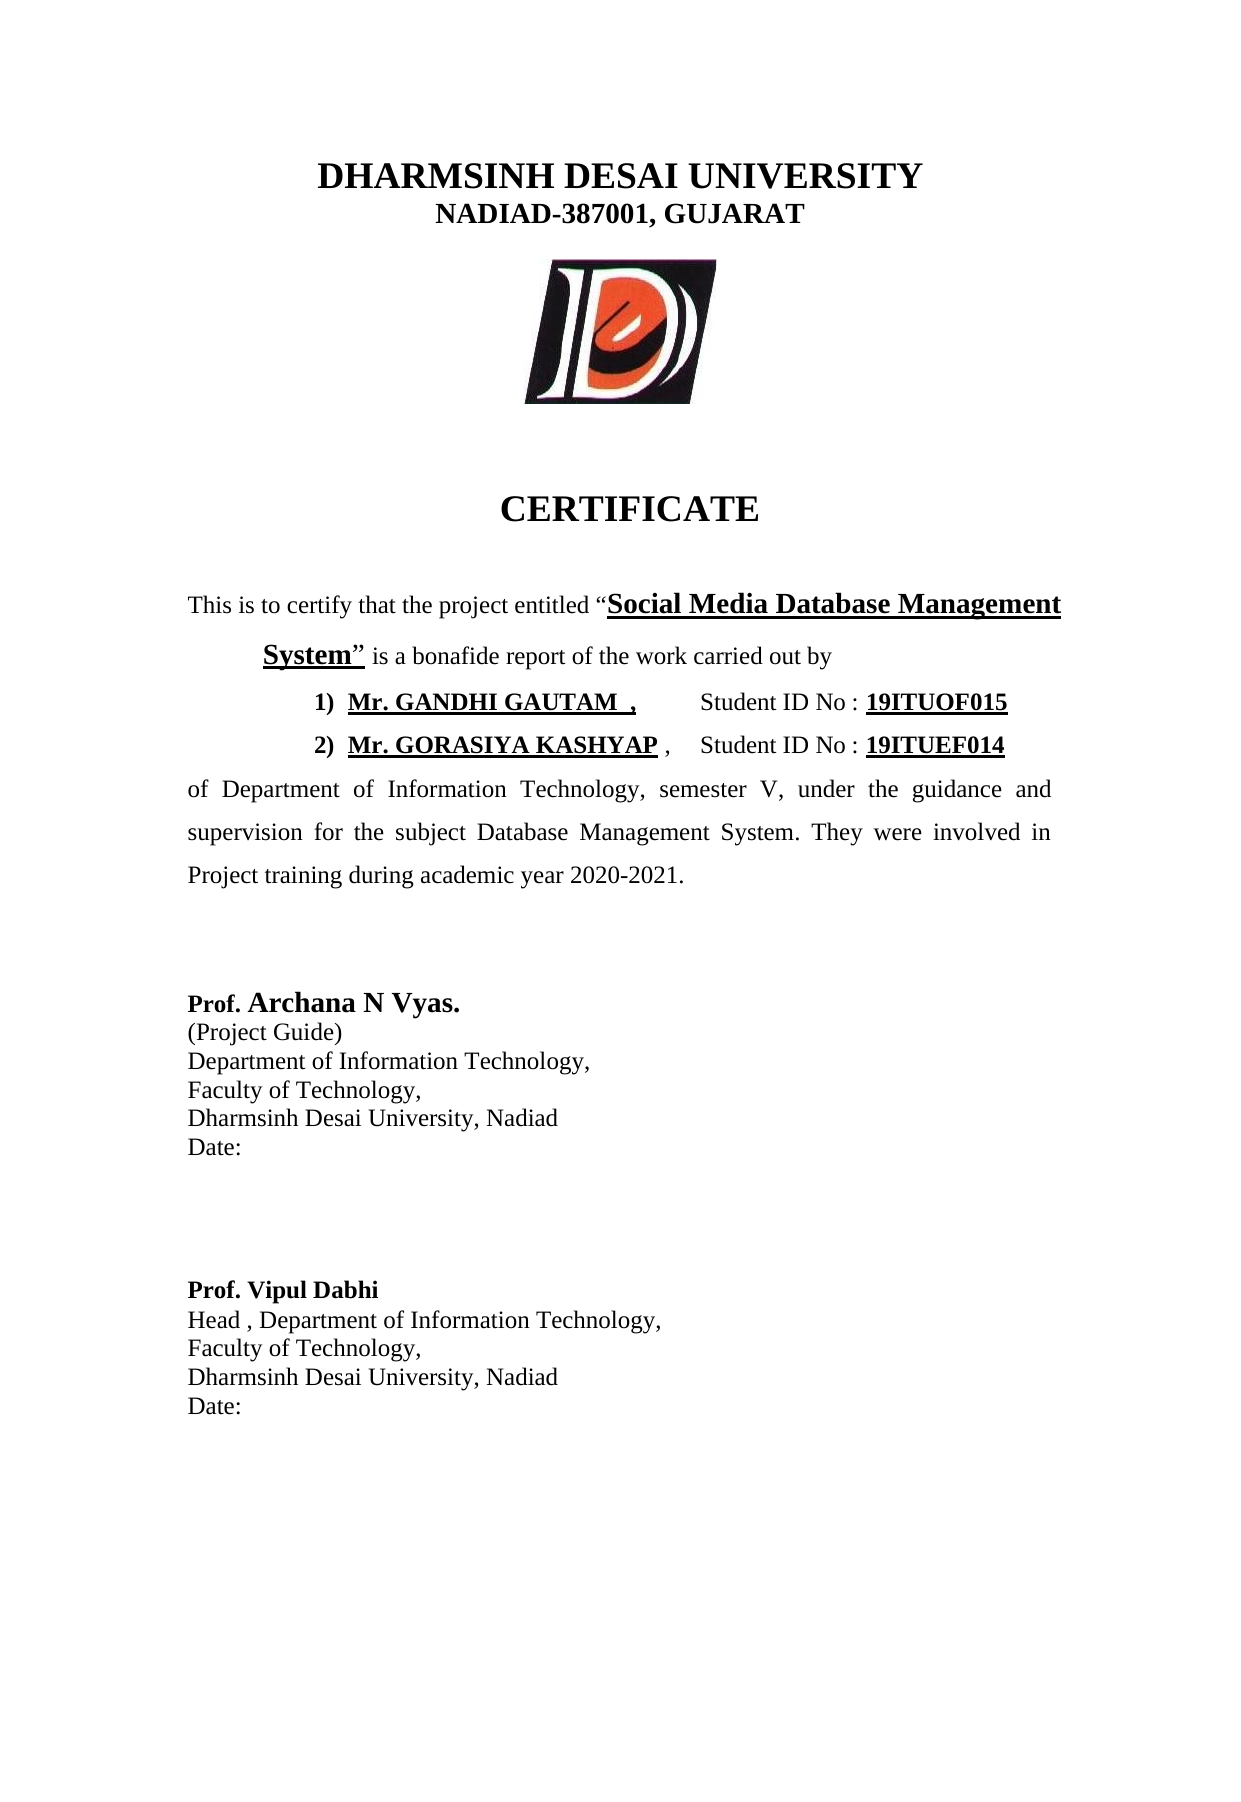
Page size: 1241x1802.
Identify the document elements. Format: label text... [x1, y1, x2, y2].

text of Department of Information Technology, semester V, under the guidance and supervision for the subject Database Management System. They were involved in Project training during academic year 2020-2021. [187, 774, 1052, 889]
picture [523, 259, 717, 404]
subtitle Prof. Vipul Dabhi [187, 1276, 1065, 1305]
text Department of Information Technology, Faculty of Technology, [187, 1047, 592, 1103]
text DHARMSINH DESAI UNIVERSITY [276, 154, 964, 197]
text This is to certify that the project entitled “Social Media Database Management System” is a bonafide report of the work carried out by [187, 587, 1064, 670]
text Dharmsinh Desai University, Nadiad Date: [187, 1104, 592, 1160]
text Head , Department of Information Technology, Faculty of Technology, [187, 1305, 663, 1362]
subtitle Prof. Archana N Vyas. [187, 990, 1065, 1018]
list Mr. GORASIYA KASHYAP , Student ID No : 19ITUEF014 [314, 730, 1065, 759]
list Mr. GANDHI GAUTAM , Student ID No : 19ITUOF015 [314, 687, 1065, 716]
text (Project Guide) [187, 1018, 1065, 1047]
subtitle NADIAD-387001, GUJARAT [276, 197, 964, 230]
text CERTIFICATE [296, 487, 964, 530]
text Dharmsinh Desai University, Nadiad Date: [187, 1362, 592, 1420]
